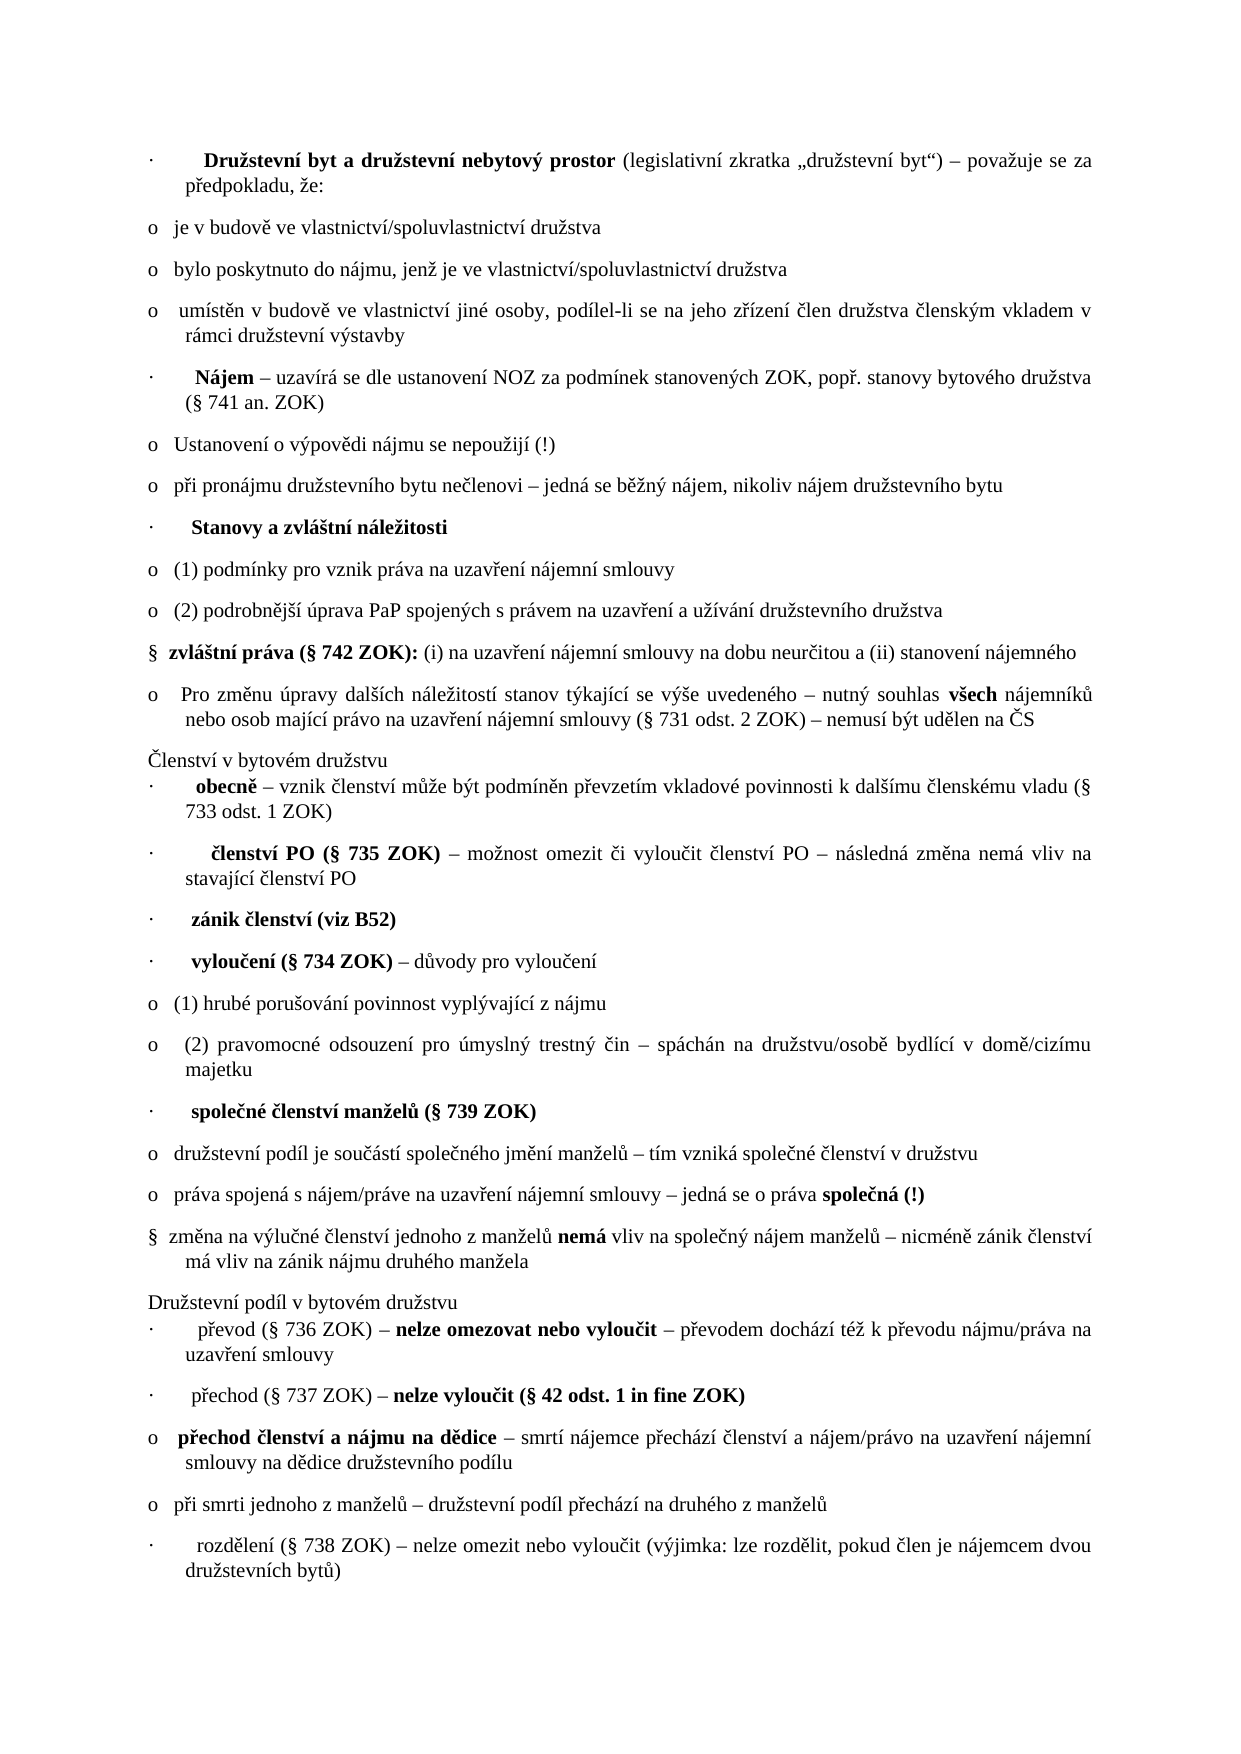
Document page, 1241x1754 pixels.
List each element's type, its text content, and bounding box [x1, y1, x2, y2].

text · členství PO (§ 735 ZOK) – možnost omezit či vyloučit členství PO – následná změna nemá vliv na stavající členství PO [148, 840, 1093, 890]
text o při smrti jednoho z manželů – družstevní podíl přechází na druhého z manželů [148, 1491, 1093, 1516]
text · rozdělení (§ 738 ZOK) – nelze omezit nebo vyloučit (výjimka: lze rozdělit, pokud člen je nájemcem dvou družstevních bytů) [148, 1533, 1093, 1583]
text · společné členství manželů (§ 739 ZOK) [148, 1098, 1093, 1123]
text o Pro změnu úpravy dalších náležitostí stanov týkající se výše uvedeného – nutný souhlas všech nájemníků nebo osob mající právo na uzavření nájemní smlouvy (§ 731 odst. 2 ZOK) – nemusí být udělen na ČS [148, 681, 1093, 731]
text o Ustanovení o výpovědi nájmu se nepoužijí (!) [148, 431, 1093, 456]
text o je v budově ve vlastnictví/spoluvlastnictví družstva [148, 214, 1093, 239]
text · převod (§ 736 ZOK) – nelze omezovat nebo vyloučit – převodem dochází též k převodu nájmu/práva na uzavření smlouvy [148, 1316, 1093, 1366]
text o při pronájmu družstevního bytu nečlenovi – jedná se běžný nájem, nikoliv nájem družstevního bytu [148, 473, 1093, 498]
text · zánik členství (viz B52) [148, 907, 1093, 932]
text o práva spojená s nájem/práve na uzavření nájemní smlouvy – jedná se o práva společná (!) [148, 1182, 1093, 1207]
text · přechod (§ 737 ZOK) – nelze vyloučit (§ 42 odst. 1 in fine ZOK) [148, 1383, 1093, 1408]
text o (1) podmínky pro vznik práva na uzavření nájemní smlouvy [148, 556, 1093, 581]
subtitle Členství v bytovém družstvu [148, 748, 1093, 772]
subtitle Družstevní podíl v bytovém družstvu [148, 1290, 1093, 1314]
text · Nájem – uzavírá se dle ustanovení NOZ za podmínek stanovených ZOK, popř. stanovy bytového družstva (§ 741 an. ZOK) [148, 364, 1093, 414]
text · Družstevní byt a družstevní nebytový prostor (legislativní zkratka „družstevní byt“) – považuje se za předpokladu, že: [148, 148, 1093, 198]
text § změna na výlučné členství jednoho z manželů nemá vliv na společný nájem manželů – nicméně zánik členství má vliv na zánik nájmu druhého manžela [148, 1223, 1093, 1273]
text · obecně – vznik členství může být podmíněn převzetím vkladové povinnosti k dalšímu členskému vladu (§ 733 odst. 1 ZOK) [148, 773, 1093, 823]
text o bylo poskytnuto do nájmu, jenž je ve vlastnictví/spoluvlastnictví družstva [148, 256, 1093, 281]
text o (2) podrobnější úprava PaP spojených s právem na uzavření a užívání družstevního družstva [148, 598, 1093, 623]
text o (2) pravomocné odsouzení pro úmyslný trestný čin – spáchán na družstvu/osobě bydlící v domě/cizímu majetku [148, 1032, 1093, 1082]
text o (1) hrubé porušování povinnost vyplývající z nájmu [148, 990, 1093, 1015]
text · vyloučení (§ 734 ZOK) – důvody pro vyloučení [148, 948, 1093, 973]
text § zvláštní práva (§ 742 ZOK): (i) na uzavření nájemní smlouvy na dobu neurčitou a (ii) stanovení nájemného [148, 639, 1093, 664]
text · Stanovy a zvláštní náležitosti [148, 514, 1093, 539]
text o umístěn v budově ve vlastnictví jiné osoby, podílel-li se na jeho zřízení člen družstva členským vkladem v rámci družstevní výstavby [148, 298, 1093, 348]
text o přechod členství a nájmu na dědice – smrtí nájemce přechází členství a nájem/právo na uzavření nájemní smlouvy na dědice družstevního podílu [148, 1424, 1093, 1474]
text o družstevní podíl je součástí společného jmění manželů – tím vzniká společné členství v družstvu [148, 1140, 1093, 1165]
